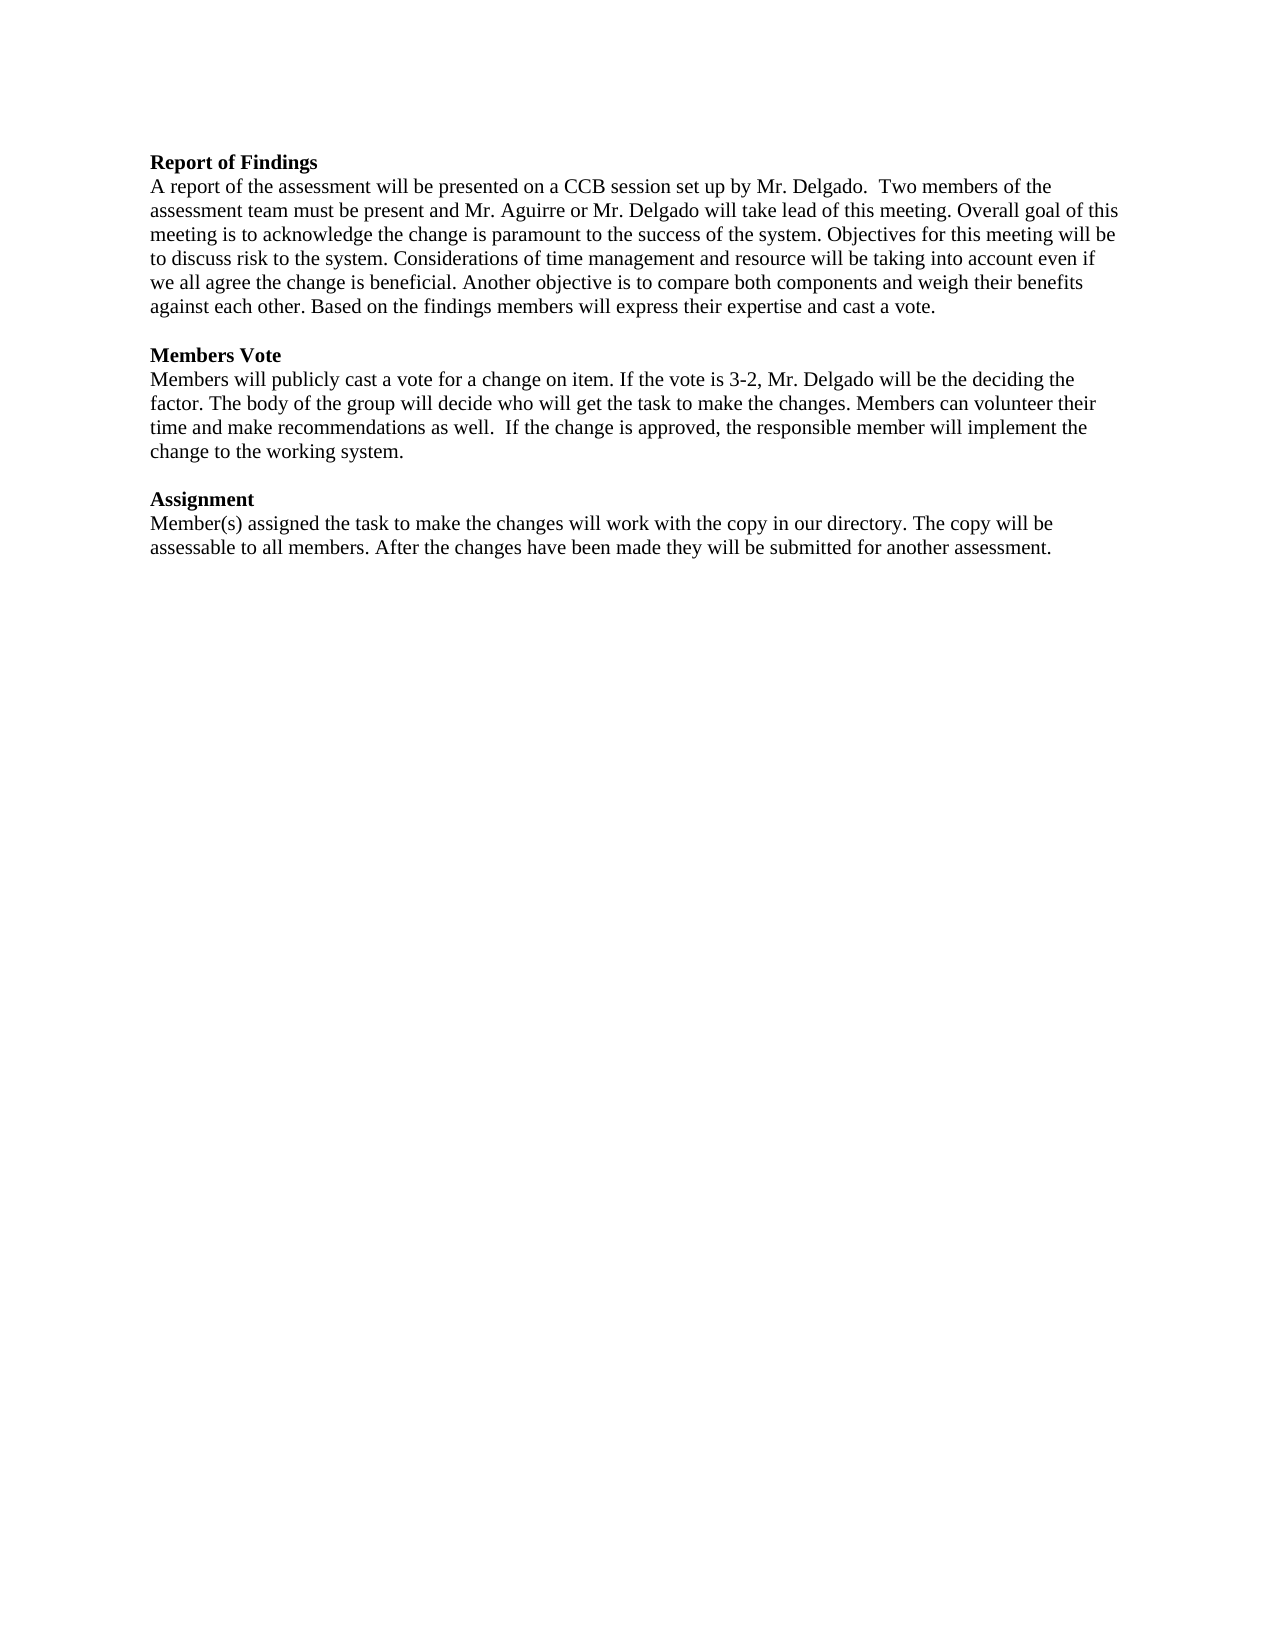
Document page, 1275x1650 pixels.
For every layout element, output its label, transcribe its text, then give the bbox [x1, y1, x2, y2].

text Assignment [150, 487, 1125, 511]
text Member(s) assigned the task to make the changes will work with the copy in our directory. The copy will be assessable to all members. After the changes have been made they will be submitted for another assessment. [150, 511, 1125, 559]
text Report of Findings [150, 150, 1125, 174]
text Members will publicly cast a vote for a change on item. If the vote is 3-2, Mr. Delgado will be the deciding the factor. The body of the group will decide who will get the task to make the changes. Members can volunteer their time and make recommendations as well. If the change is approved, the responsible member will implement the change to the working system. [150, 367, 1125, 463]
text A report of the assessment will be presented on a CCB session set up by Mr. Delgado. Two members of the assessment team must be present and Mr. Aguirre or Mr. Delgado will take lead of this meeting. Overall goal of this meeting is to acknowledge the change is paramount to the success of the system. Objectives for this meeting will be to discuss risk to the system. Considerations of time management and resource will be taking into account even if we all agree the change is beneficial. Another objective is to compare both components and weigh their benefits against each other. Based on the findings members will express their expertise and cast a vote. [150, 174, 1125, 318]
text Members Vote [150, 342, 1125, 367]
